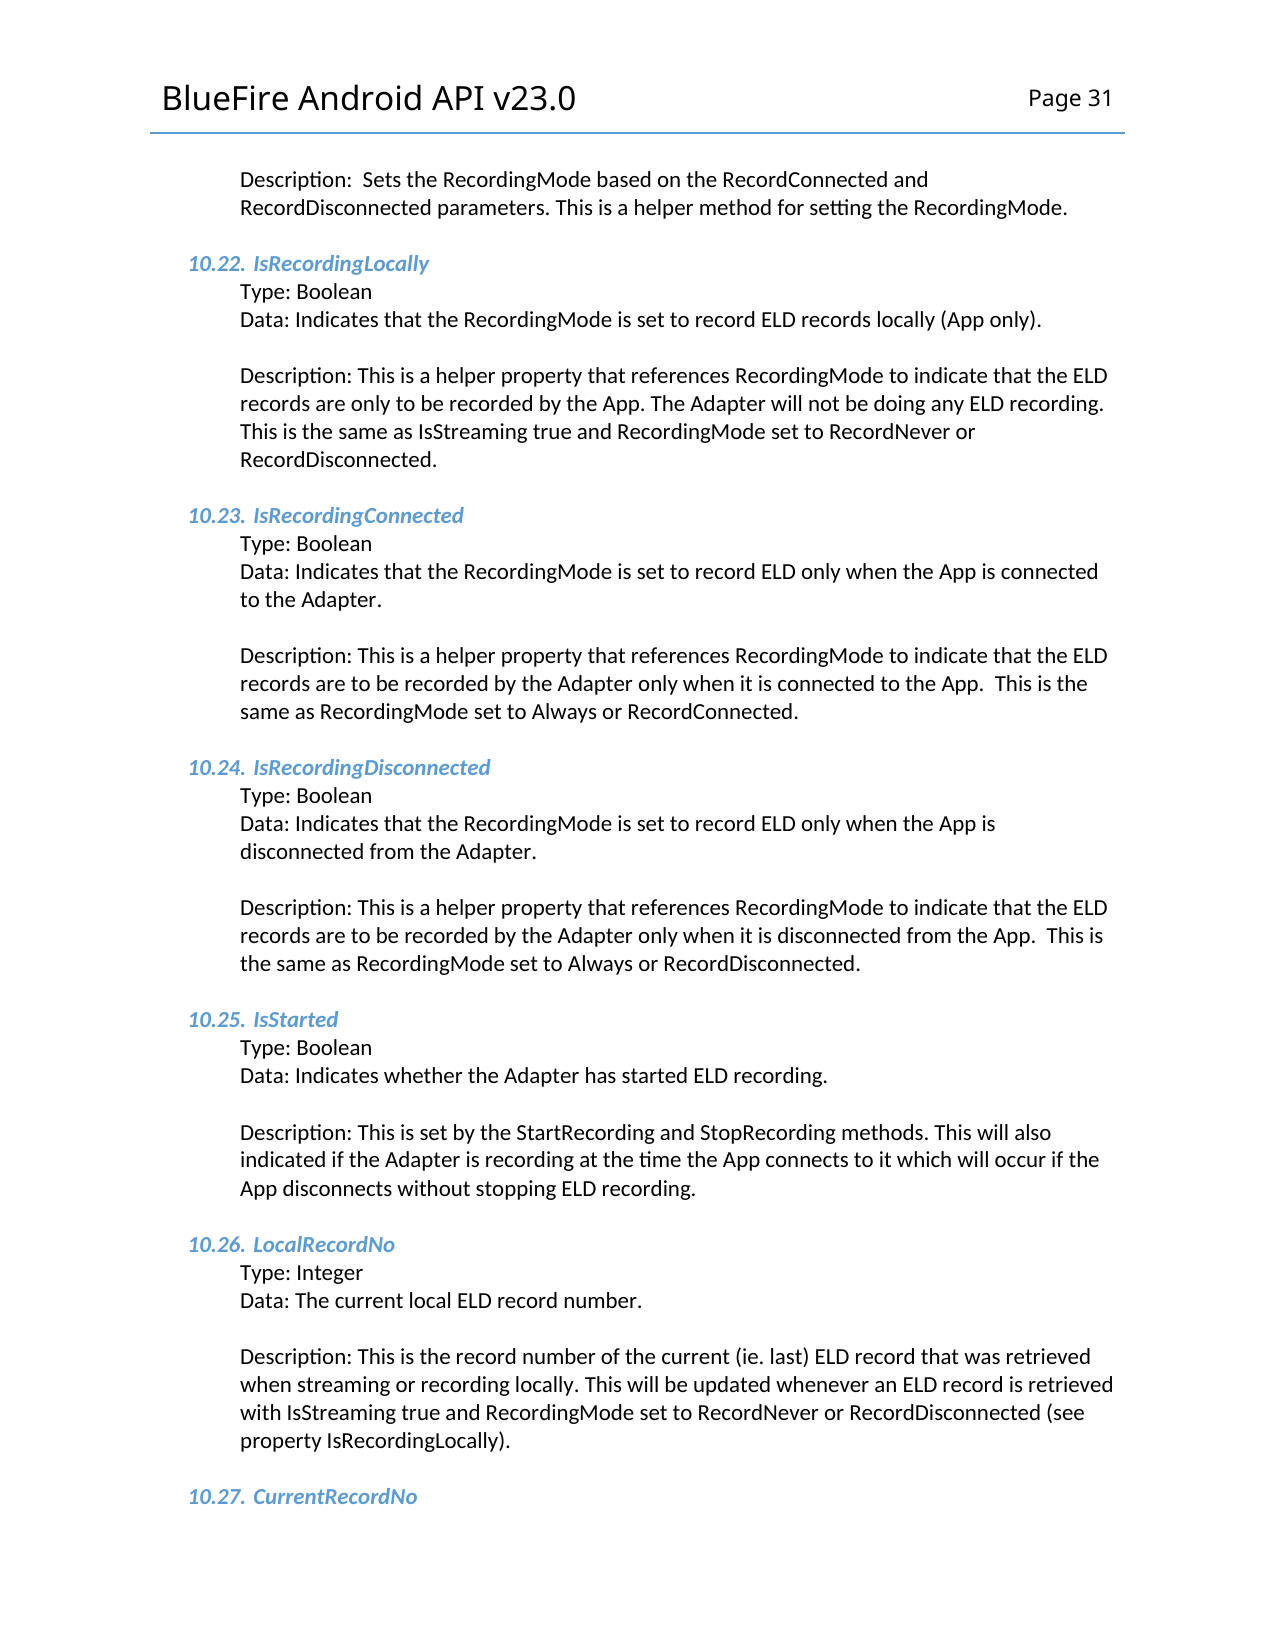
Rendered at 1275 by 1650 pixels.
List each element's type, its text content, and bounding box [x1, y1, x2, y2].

text Description: Sets the RecordingMode based on the RecordConnected and RecordDisconnected parameters. This is a helper method for setting the RecordingMode. [240, 165, 1125, 221]
text Type: Integer [240, 1258, 1125, 1286]
text Description: This is a helper property that references RecordingMode to indicate that the ELD records are only to be recorded by the App. The Adapter will not be doing any ELD recording. This is the same as IsStreaming true and RecordingMode set to RecordNever or RecordDisconnected. [240, 361, 1125, 501]
text Description: This is set by the StartRecording and StopRecording methods. This will also indicated if the Adapter is recording at the time the App connects to it which will occur if the App disconnects without stopping ELD recording. [240, 1118, 1125, 1230]
text Data: Indicates that the RecordingMode is set to record ELD only when the App is disconnected from the Adapter. [240, 809, 1125, 865]
text Description: This is the record number of the current (ie. last) ELD record that was retrieved when streaming or recording locally. This will be updated whenever an ELD record is retrieved with IsStreaming true and RecordingMode set to RecordNever or RecordDisconnected (see property IsRecordingLocally). [240, 1342, 1125, 1482]
list IsRecordingDisconnected [187, 753, 1125, 781]
list CurrentRecordNo [187, 1482, 1125, 1510]
text Type: Boolean [240, 1033, 1125, 1062]
list IsRecordingConnected [187, 501, 1125, 529]
text Data: The current local ELD record number. [240, 1286, 1125, 1314]
text Data: Indicates that the RecordingMode is set to record ELD records locally (App only). [240, 305, 1125, 333]
text Type: Boolean [240, 529, 1125, 557]
list IsStarted [187, 1006, 1125, 1033]
text Type: Boolean [240, 781, 1125, 809]
list IsRecordingLocally [187, 249, 1125, 277]
text Description: This is a helper property that references RecordingMode to indicate that the ELD records are to be recorded by the Adapter only when it is disconnected from the App. This is the same as RecordingMode set to Always or RecordDisconnected. [240, 893, 1125, 1006]
text Data: Indicates whether the Adapter has started ELD recording. [240, 1062, 1125, 1089]
list LocalRecordNo [187, 1230, 1125, 1258]
text Type: Boolean [240, 277, 1125, 305]
text Description: This is a helper property that references RecordingMode to indicate that the ELD records are to be recorded by the Adapter only when it is connected to the App. This is the same as RecordingMode set to Always or RecordConnected. [240, 641, 1125, 753]
text Data: Indicates that the RecordingMode is set to record ELD only when the App is connected to the Adapter. [240, 557, 1125, 613]
